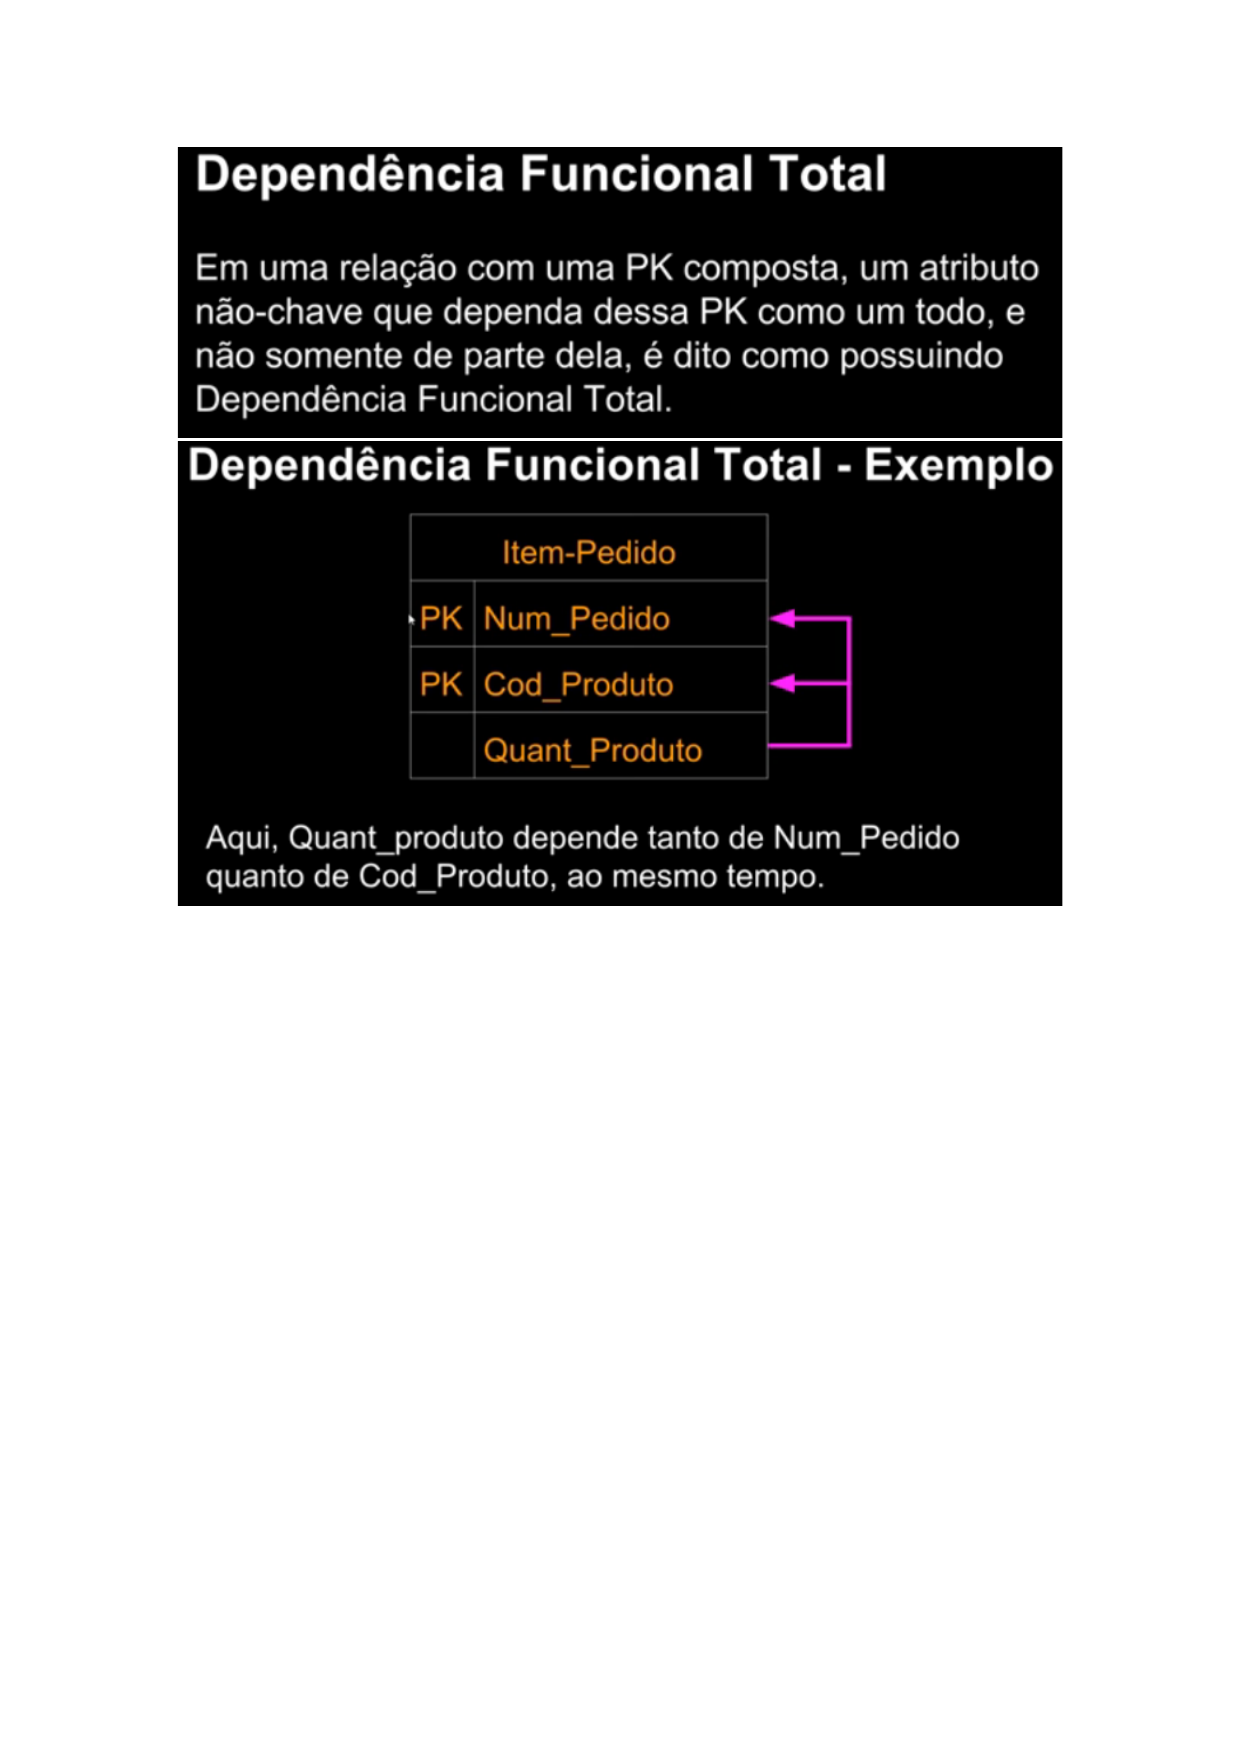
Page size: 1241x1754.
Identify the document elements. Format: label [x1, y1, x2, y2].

picture [177, 441, 1063, 906]
picture [177, 147, 1063, 438]
